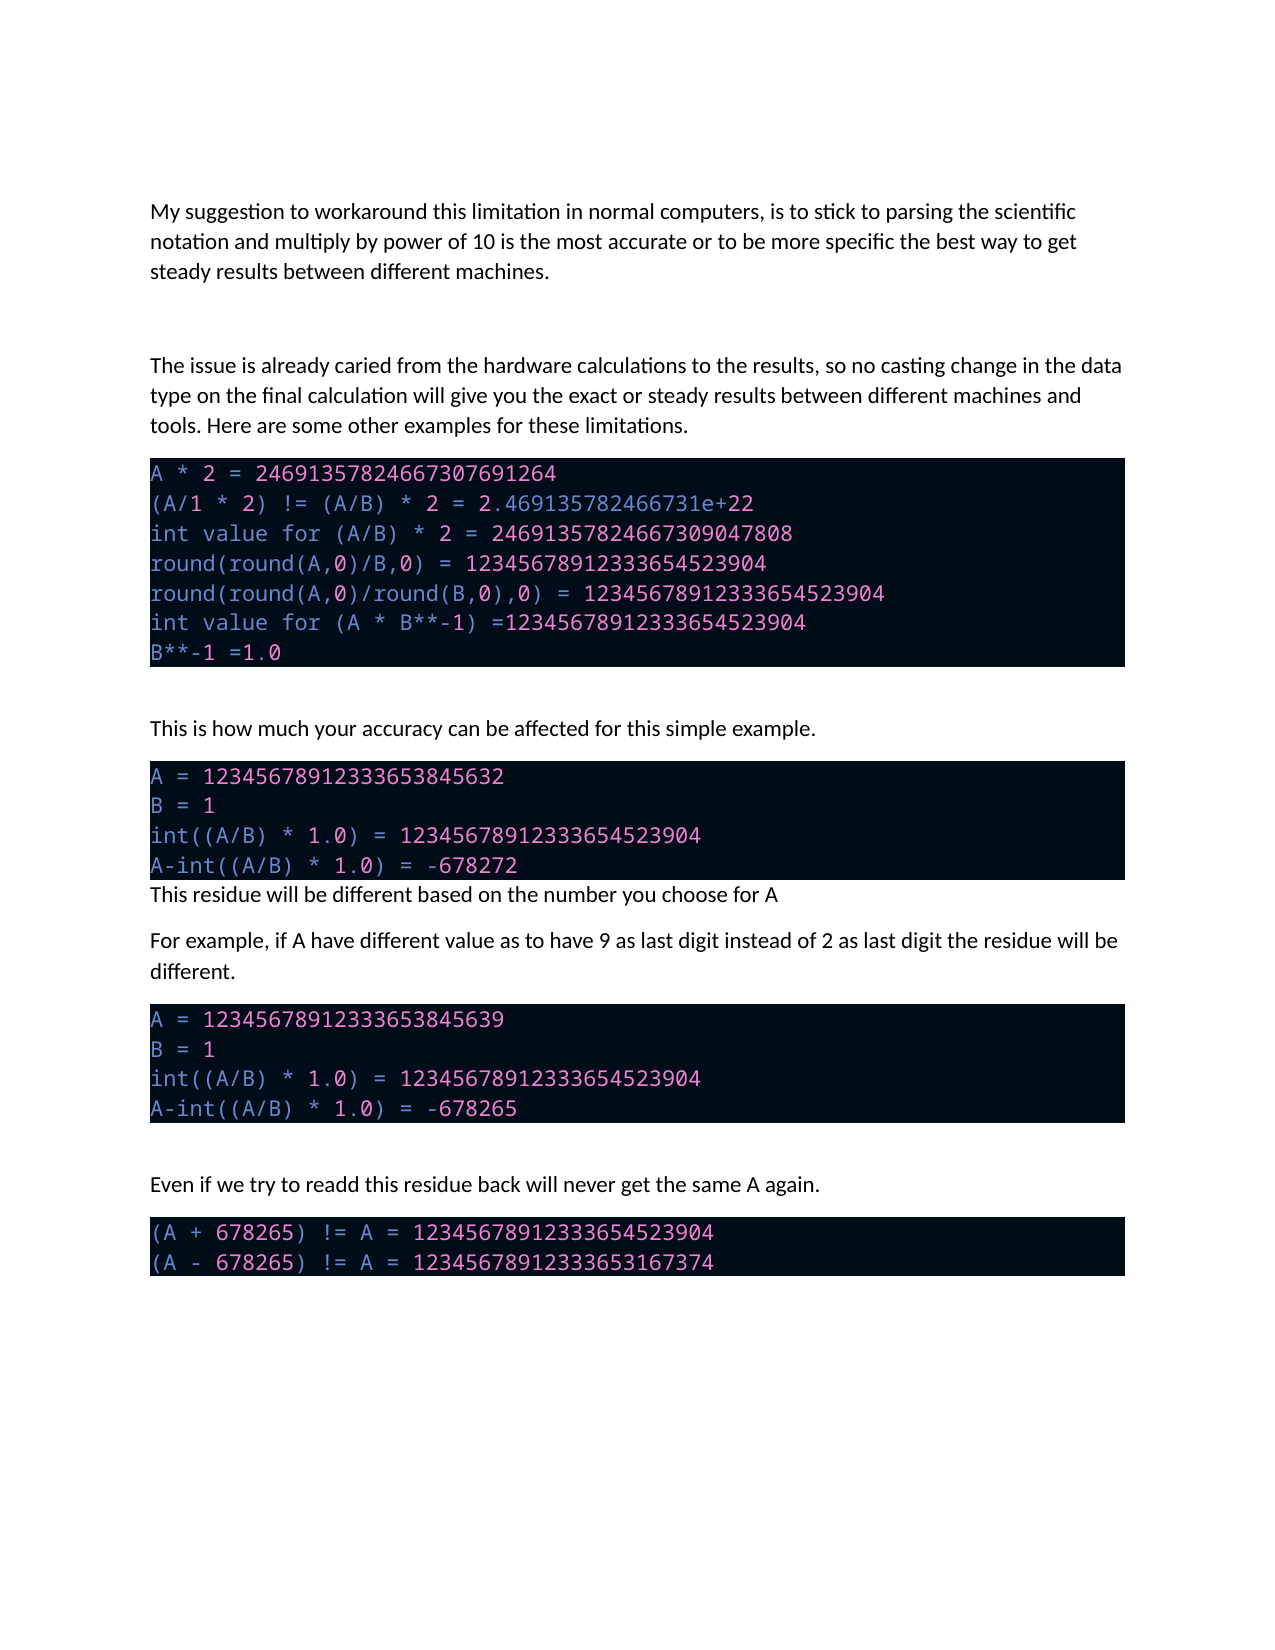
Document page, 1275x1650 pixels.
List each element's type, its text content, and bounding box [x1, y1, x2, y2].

text A = 12345678912333653845639 [150, 1004, 1125, 1033]
text (A/1 * 2) != (A/B) * 2 = 2.469135782466731e+22 [150, 488, 1125, 518]
text A = 12345678912333653845632 [150, 761, 1125, 790]
text For example, if A have different value as to have 9 as last digit instead of 2 as last digit the residue will be different. [150, 927, 1125, 985]
text int value for (A/B) * 2 = 24691357824667309047808 [150, 518, 1125, 548]
text (A + 678265) != A = 12345678912333654523904 [150, 1217, 1125, 1246]
text round(round(A,0)/B,0) = 12345678912333654523904 [150, 548, 1125, 577]
text This residue will be different based on the number you choose for A [150, 880, 1125, 908]
text int((A/B) * 1.0) = 12345678912333654523904 [150, 820, 1125, 850]
text A * 2 = 24691357824667307691264 [150, 458, 1125, 488]
text A-int((A/B) * 1.0) = -678272 [150, 850, 1125, 880]
text This is how much your accuracy can be affected for this simple example. [150, 714, 1125, 742]
text (A - 678265) != A = 12345678912333653167374 [150, 1246, 1125, 1276]
text int value for (A * B**-1) =12345678912333654523904 [150, 607, 1125, 637]
text round(round(A,0)/round(B,0),0) = 12345678912333654523904 [150, 577, 1125, 607]
text B = 1 [150, 1033, 1125, 1063]
text int((A/B) * 1.0) = 12345678912333654523904 [150, 1063, 1125, 1093]
text The issue is already caried from the hardware calculations to the results, so no casting change in the data type on the final calculation will give you the exact or steady results between different machines and tools. Here are some other examples for these limitations. [150, 351, 1125, 439]
text B**-1 =1.0 [150, 637, 1125, 667]
text My suggestion to workaround this limitation in normal computers, is to stick to parsing the scientific notation and multiply by power of 10 is the most accurate or to be more specific the best way to get steady results between different machines. [150, 197, 1125, 285]
text Even if we try to readd this residue back will never get the same A again. [150, 1170, 1125, 1198]
text B = 1 [150, 790, 1125, 820]
text A-int((A/B) * 1.0) = -678265 [150, 1093, 1125, 1123]
